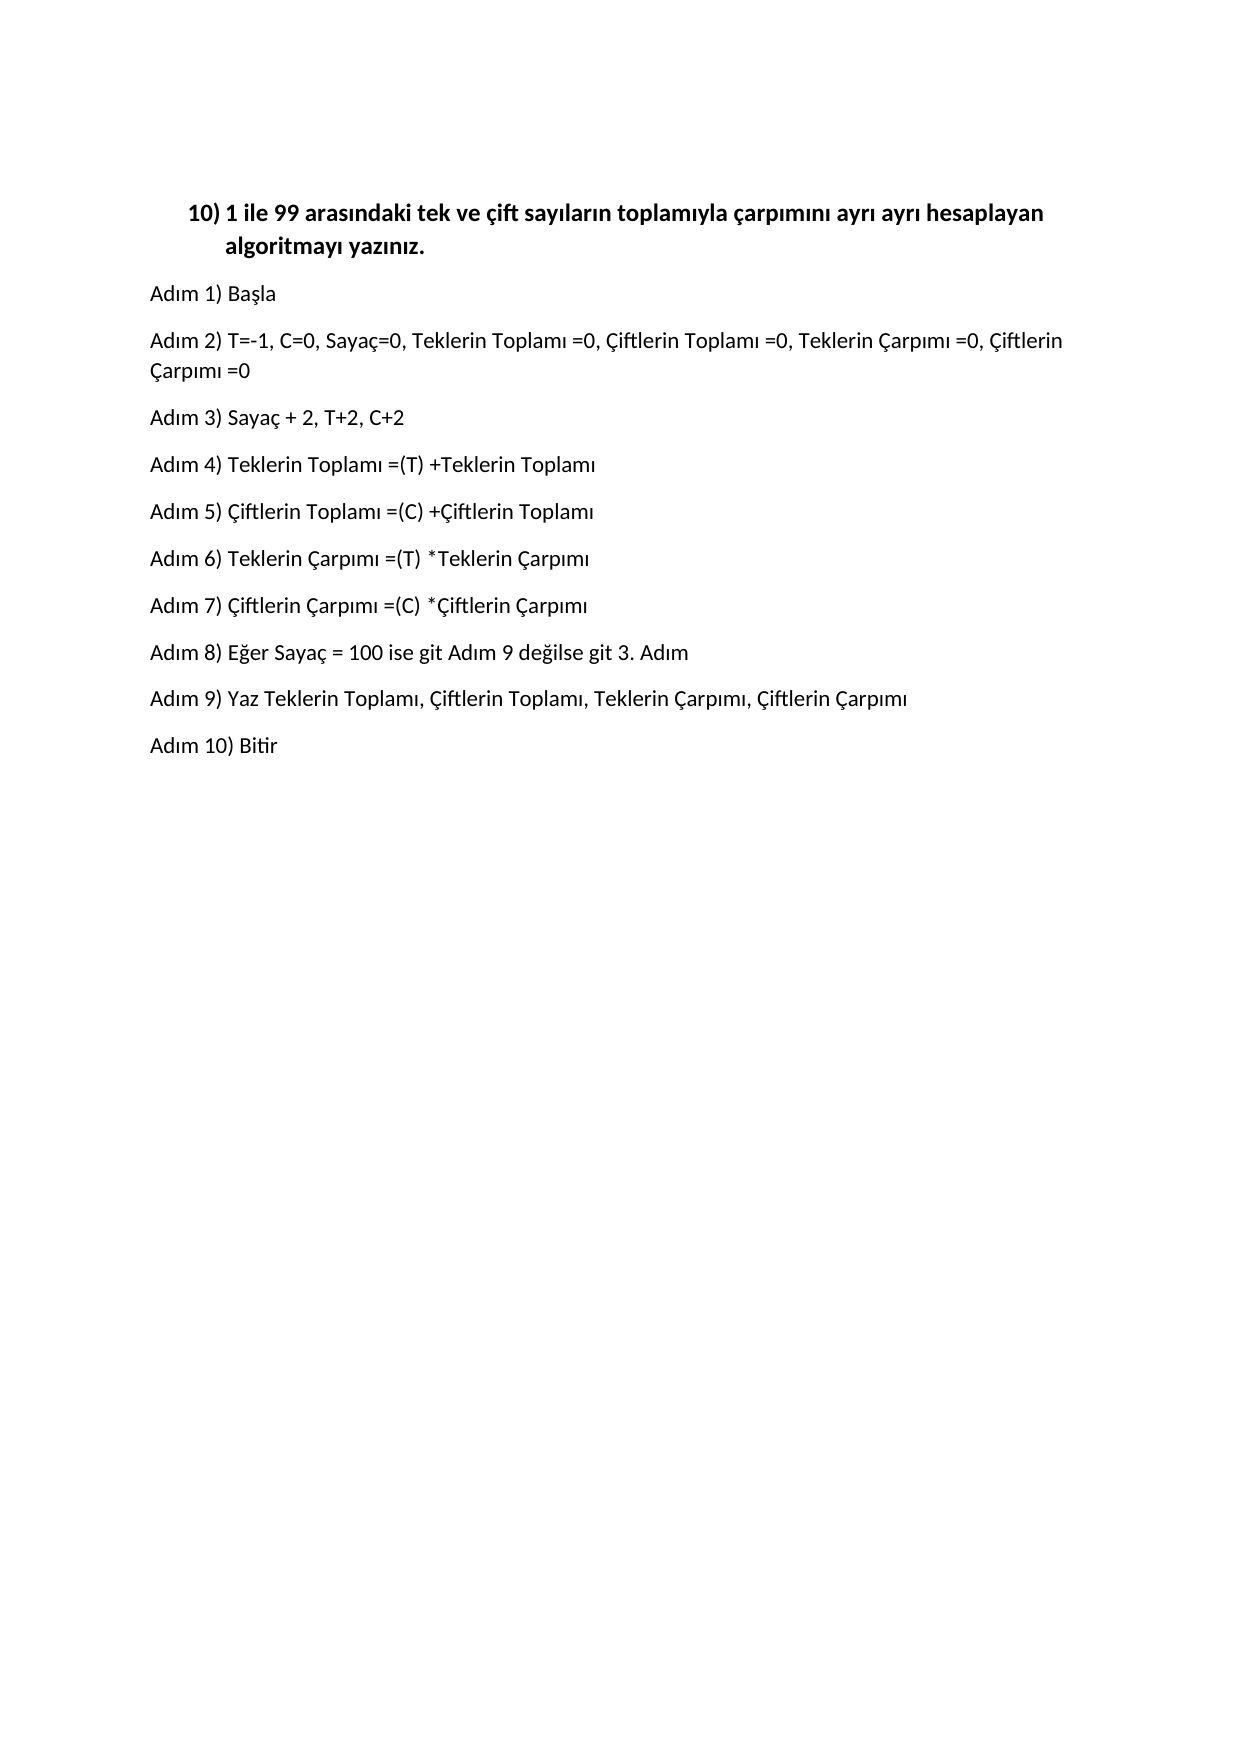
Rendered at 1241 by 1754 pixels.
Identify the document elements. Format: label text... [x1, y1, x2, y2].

text Adım 4) Teklerin Toplamı =(T) +Teklerin Toplamı [150, 450, 1090, 478]
text Adım 5) Çiftlerin Toplamı =(C) +Çiftlerin Toplamı [150, 497, 1090, 525]
text Adım 7) Çiftlerin Çarpımı =(C) *Çiftlerin Çarpımı [150, 591, 1090, 619]
text Adım 6) Teklerin Çarpımı =(T) *Teklerin Çarpımı [150, 544, 1090, 572]
list 1 ile 99 arasındaki tek ve çift sayıların toplamıyla çarpımını ayrı ayrı hesaplayan algoritmayı yazınız. [187, 197, 1090, 260]
text Adım 1) Başla [150, 279, 1090, 307]
text Adım 3) Sayaç + 2, T+2, C+2 [150, 403, 1090, 431]
text Adım 2) T=-1, C=0, Sayaç=0, Teklerin Toplamı =0, Çiftlerin Toplamı =0, Teklerin Çarpımı =0, Çiftlerin Çarpımı =0 [150, 326, 1090, 384]
text Adım 8) Eğer Sayaç = 100 ise git Adım 9 değilse git 3. Adım [150, 638, 1090, 666]
text Adım 10) Bitir [150, 731, 1090, 759]
text Adım 9) Yaz Teklerin Toplamı, Çiftlerin Toplamı, Teklerin Çarpımı, Çiftlerin Çarpımı [150, 684, 1090, 713]
